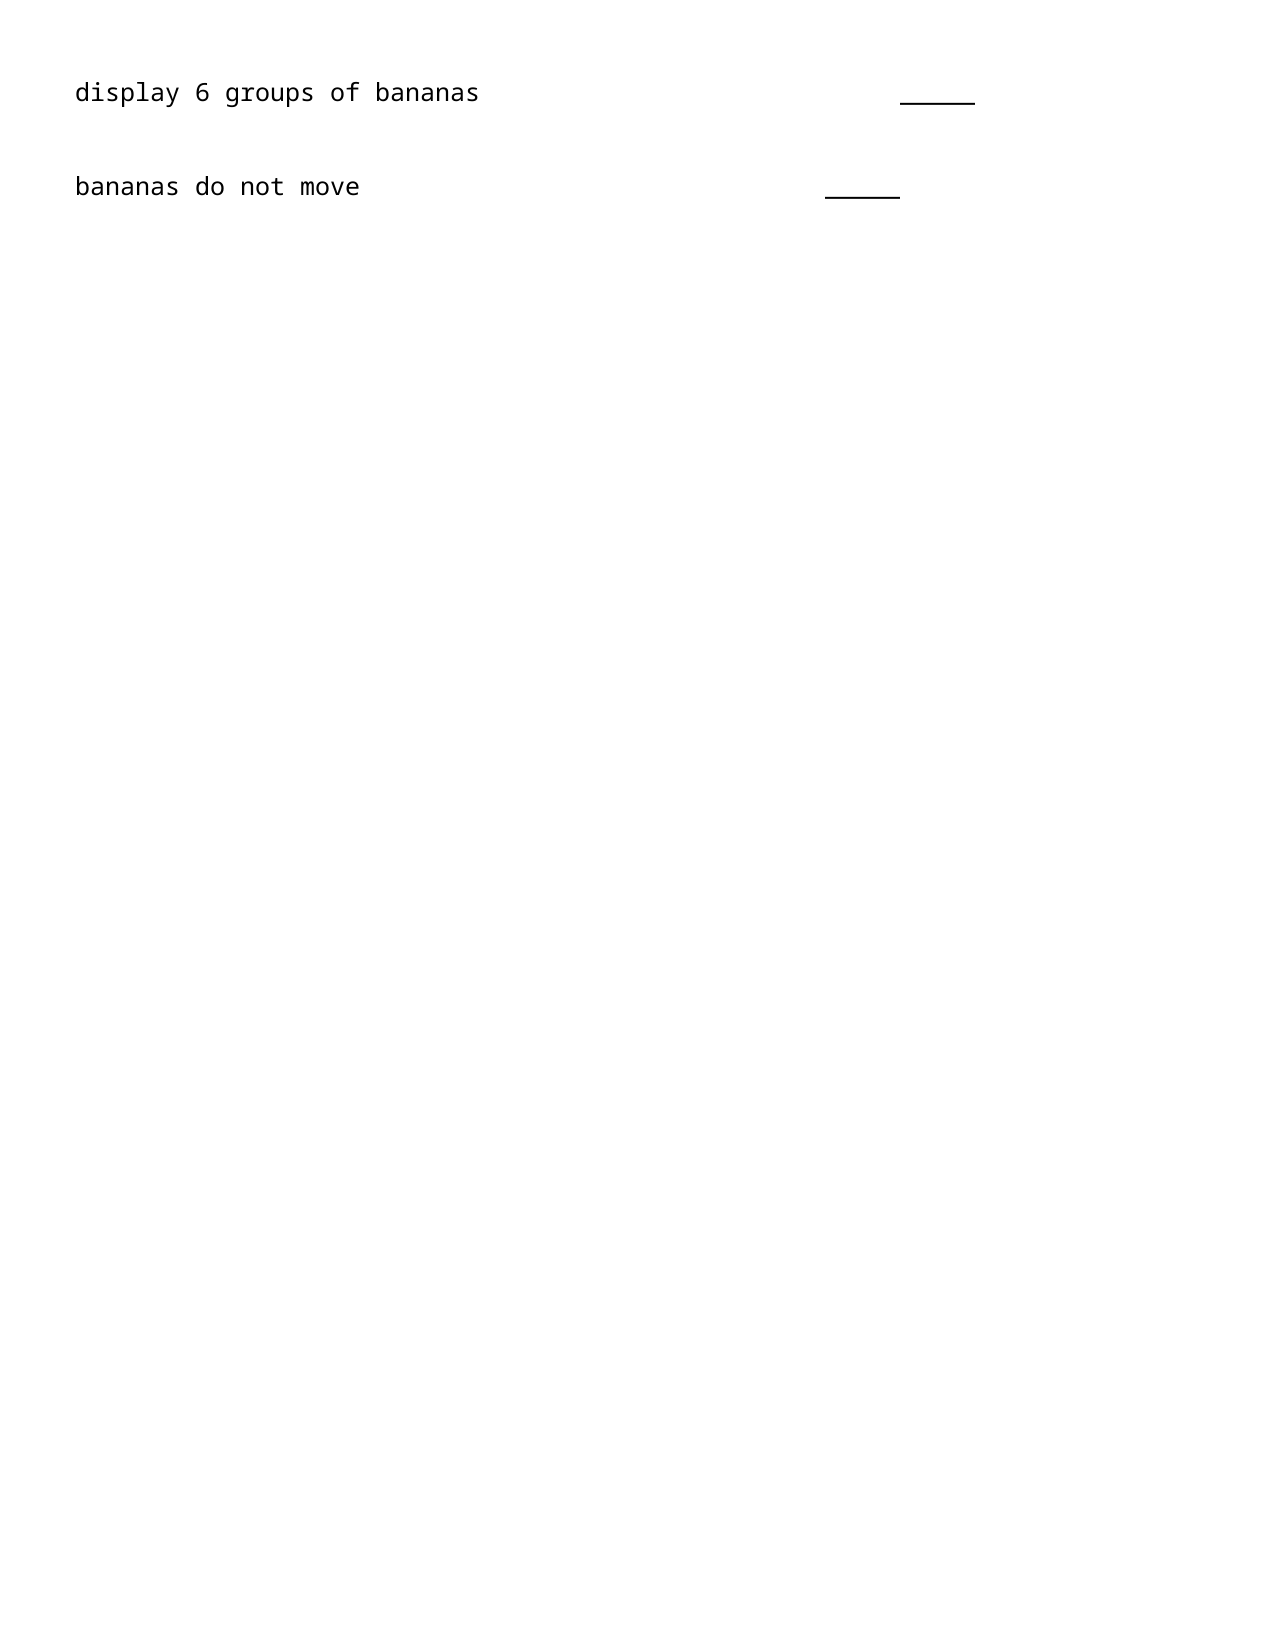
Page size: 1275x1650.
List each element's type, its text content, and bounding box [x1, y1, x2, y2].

text bananas do not move _____ [75, 168, 1200, 202]
text display 6 groups of bananas _____ [75, 75, 1200, 109]
